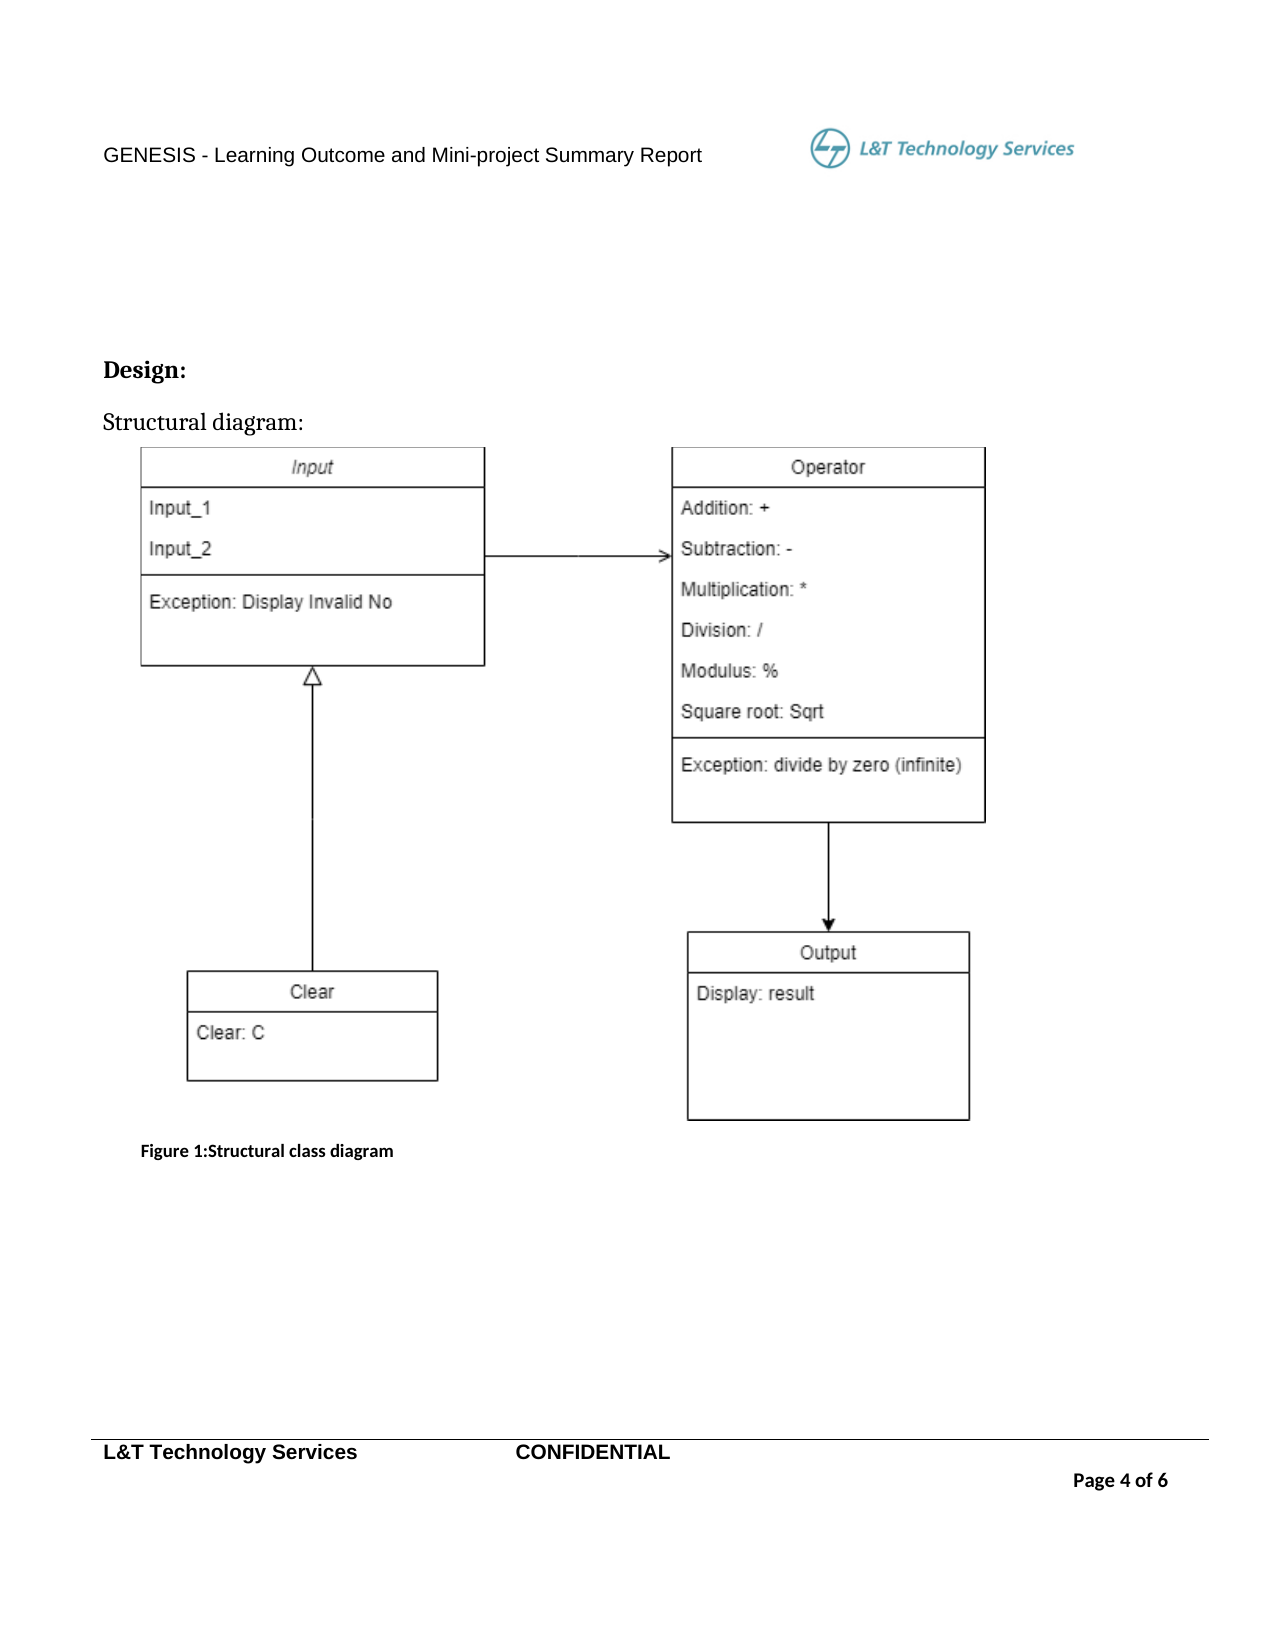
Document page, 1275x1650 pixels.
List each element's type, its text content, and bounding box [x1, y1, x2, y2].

text Figure 1:Structural class diagram [103, 1139, 1162, 1162]
subtitle Structural diagram: [103, 408, 1162, 436]
picture [808, 117, 1075, 181]
subtitle Design: [103, 356, 1162, 384]
picture [140, 447, 986, 1121]
